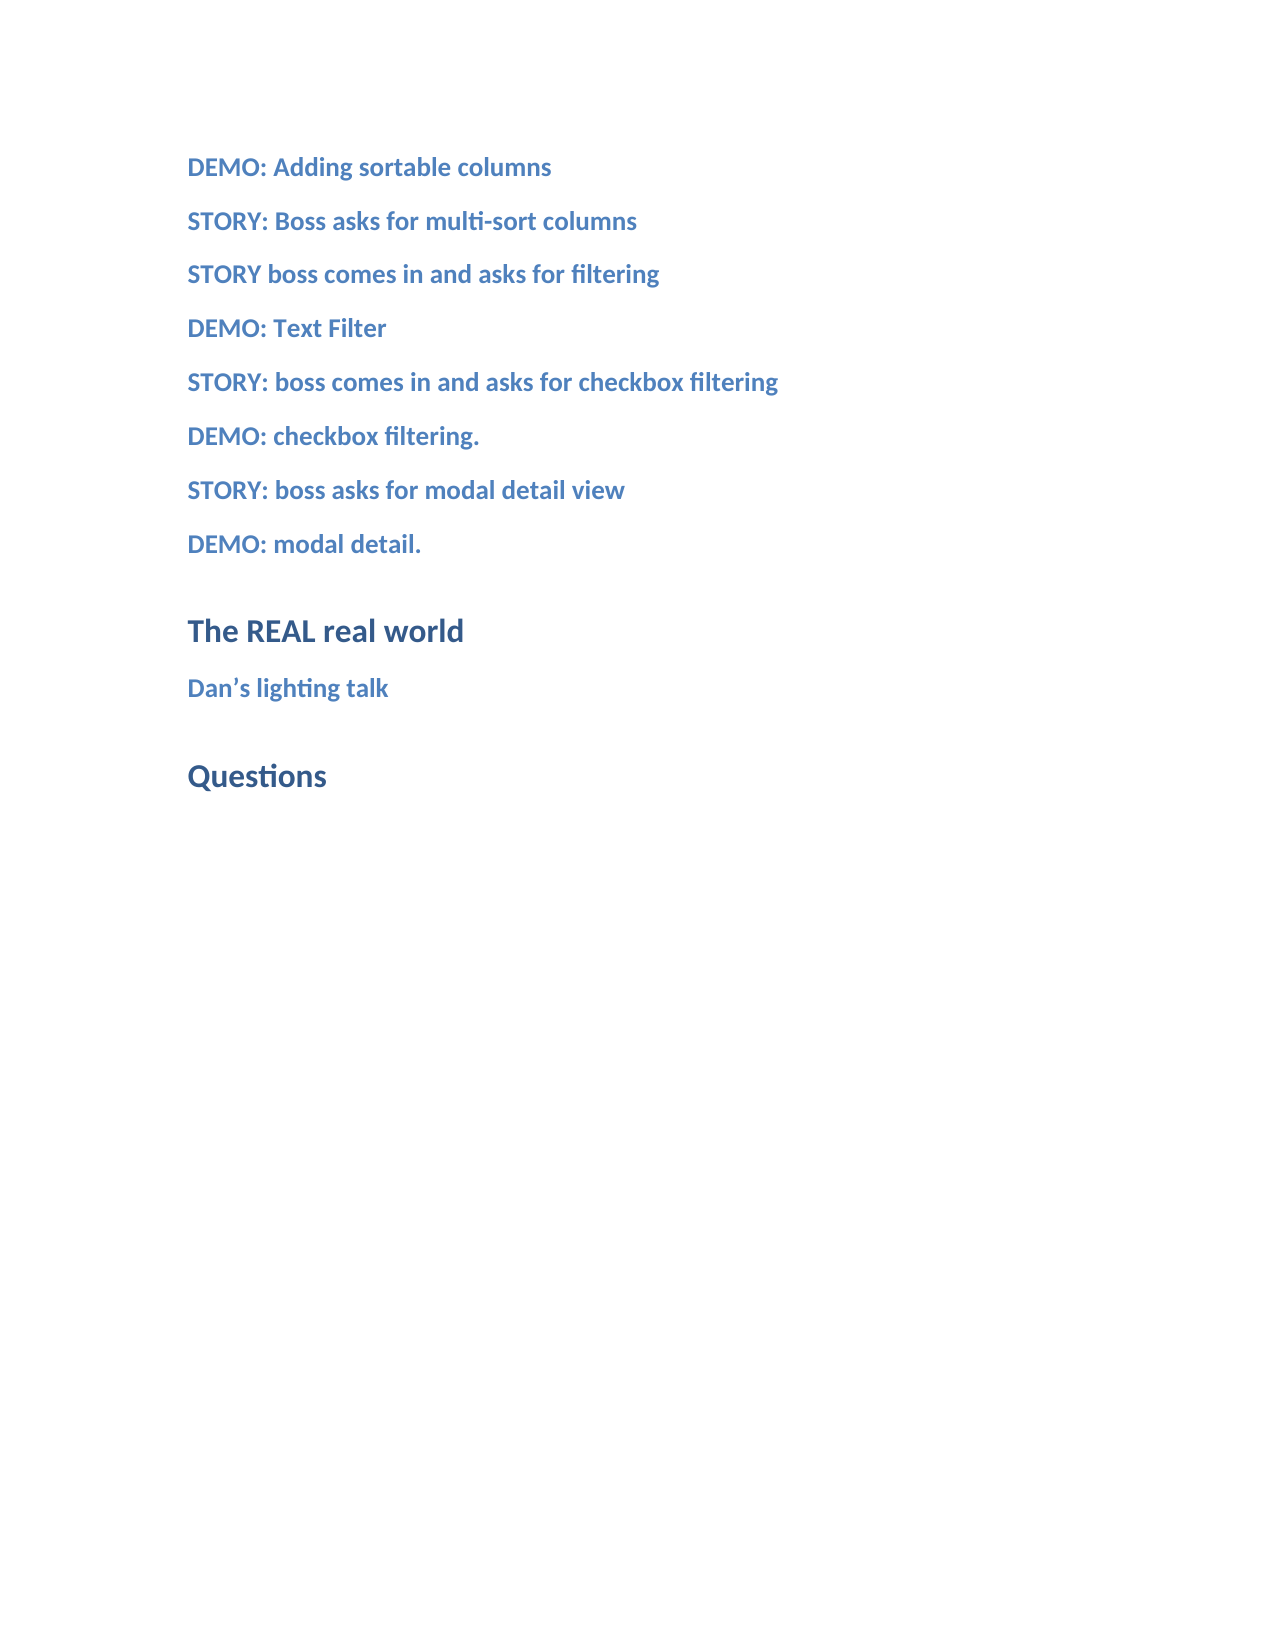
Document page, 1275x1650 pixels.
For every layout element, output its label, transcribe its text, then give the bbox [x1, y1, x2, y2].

subtitle STORY: boss comes in and asks for checkbox filtering [187, 365, 1087, 398]
subtitle DEMO: Adding sortable columns [187, 150, 1087, 183]
subtitle DEMO: Text Filter [187, 312, 1087, 344]
subtitle STORY boss comes in and asks for filtering [187, 258, 1087, 291]
subtitle STORY: Boss asks for multi-sort columns [187, 204, 1087, 237]
subtitle Dan’s lighting talk [187, 672, 1087, 704]
subtitle DEMO: checkbox filtering. [187, 419, 1087, 452]
subtitle The REAL real world [187, 610, 1087, 651]
subtitle DEMO: modal detail. [187, 527, 1087, 560]
subtitle Questions [187, 754, 1087, 795]
subtitle STORY: boss asks for modal detail view [187, 473, 1087, 506]
